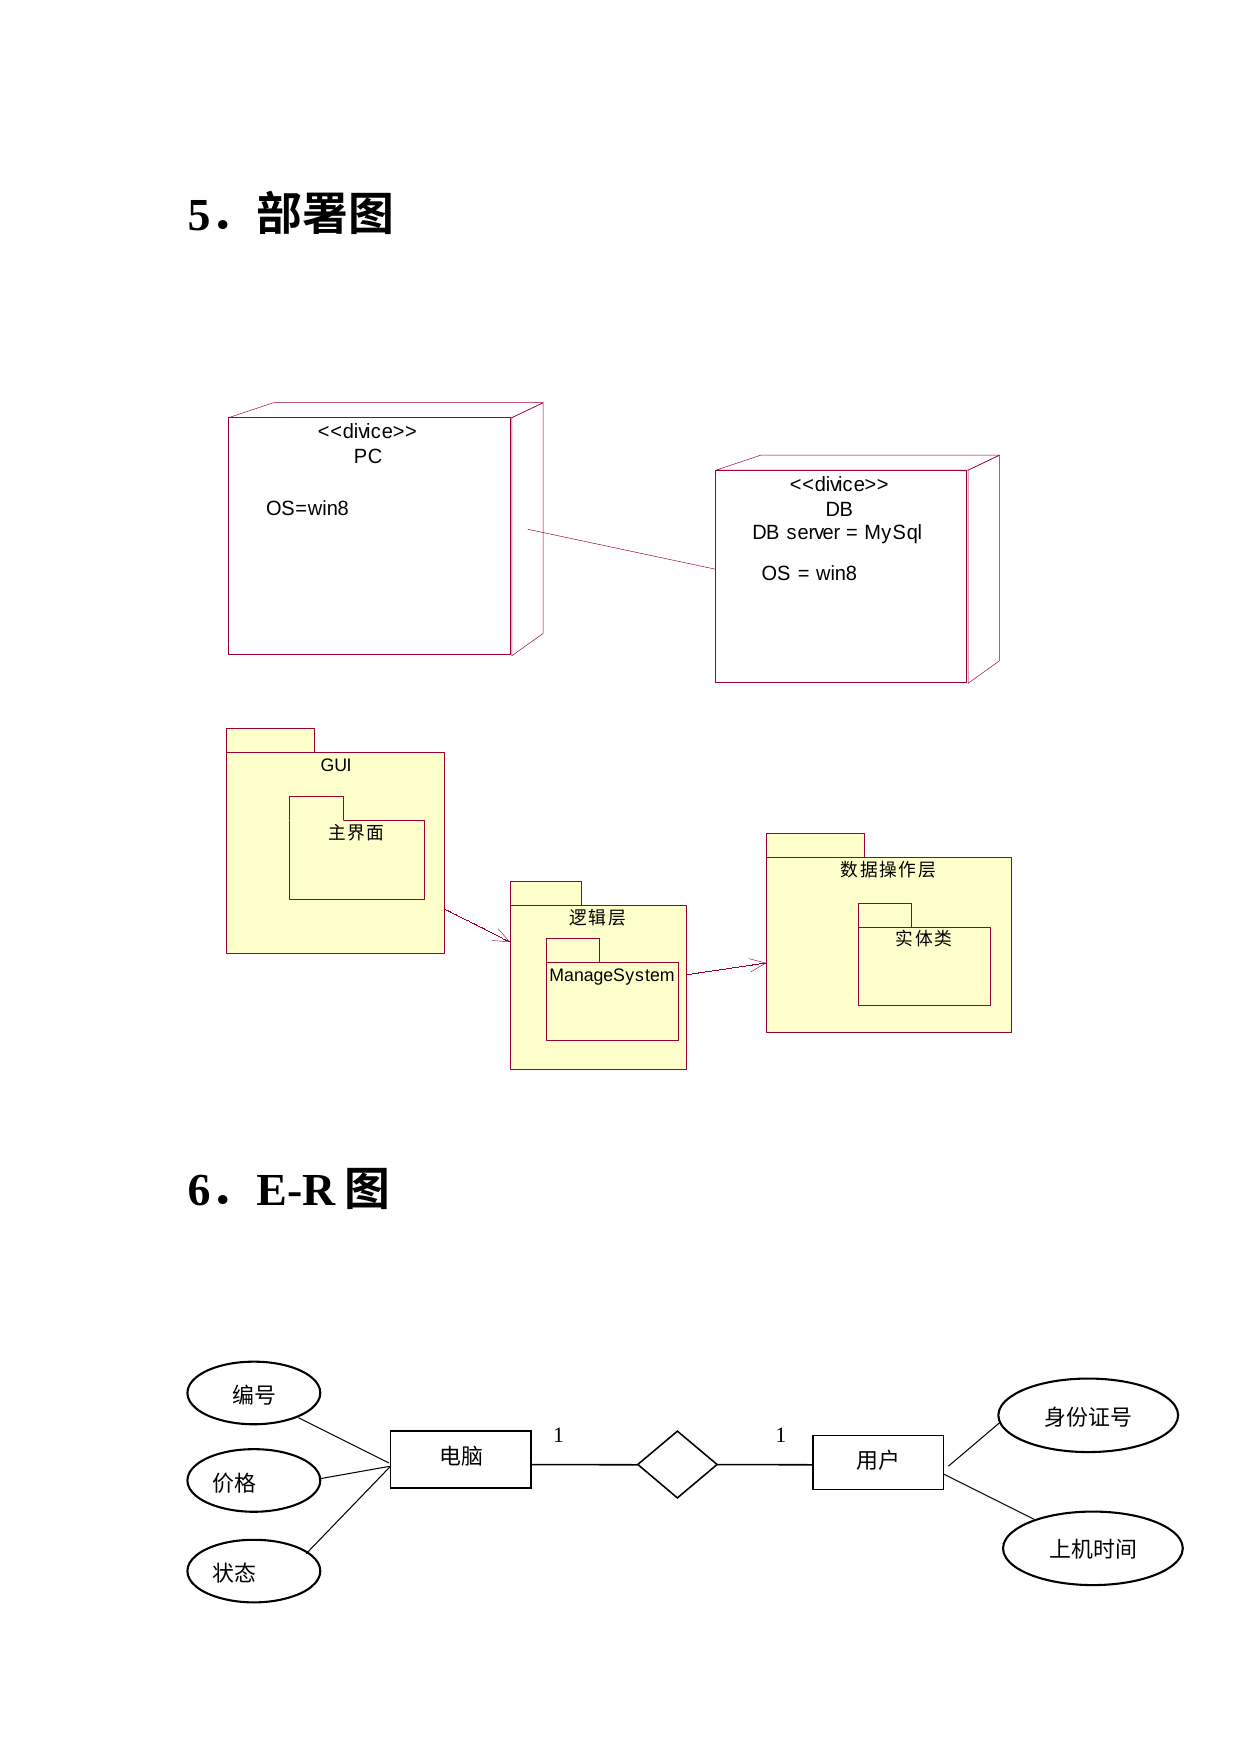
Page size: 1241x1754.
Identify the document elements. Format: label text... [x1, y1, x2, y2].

subtitle 5．部署图 [187, 162, 1053, 259]
subtitle 6．E-R图 [187, 1137, 1053, 1234]
